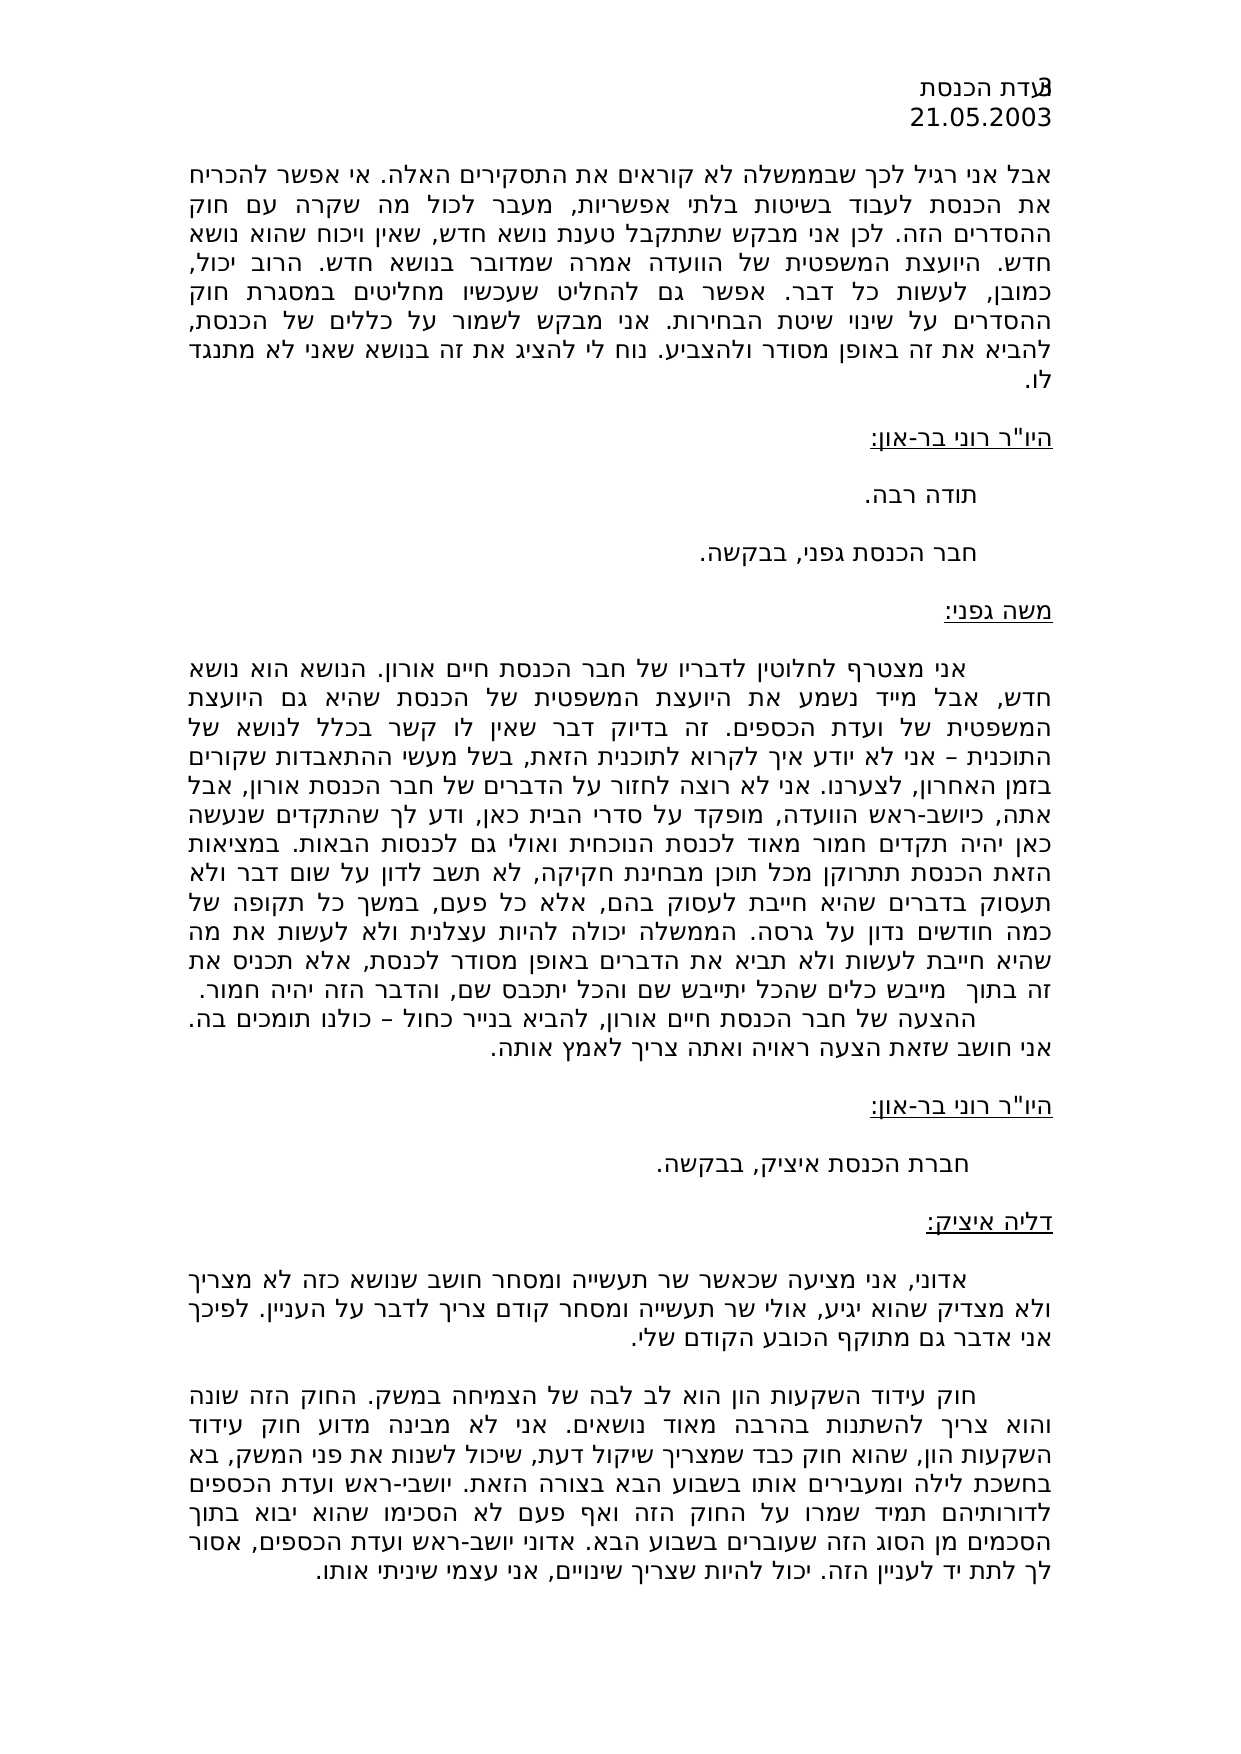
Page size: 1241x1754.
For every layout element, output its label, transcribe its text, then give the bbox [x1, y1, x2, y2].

text חוק עידוד השקעות הון הוא לב לבה של הצמיחה במשק. החוק הזה שונה והוא צריך להשתנות בהרבה מאוד נושאים. אני לא מבינה מדוע חוק עידוד השקעות הון, שהוא חוק כבד שמצריך שיקול דעת, שיכול לשנות את פני המשק, בא בחשכת לילה ומעבירים אותו בשבוע הבא בצורה הזאת. יושבי-ראש ועדת הכספים לדורותיהם תמיד שמרו על החוק הזה ואף פעם לא הסכימו שהוא יבוא בתוך הסכמים מן הסוג הזה שעוברים בשבוע הבא. אדוני יושב-ראש ועדת הכספים, אסור לך לתת יד לעניין הזה. יכול להיות שצריך שינויים, אני עצמי שיניתי אותו. [187, 1381, 1053, 1586]
text היו"ר רוני בר-און: [187, 423, 1053, 452]
text היו"ר רוני בר-און: [187, 1091, 1053, 1121]
text אני מצטרף לחלוטין לדבריו של חבר הכנסת חיים אורון. הנושא הוא נושא חדש, אבל מייד נשמע את היועצת המשפטית של הכנסת שהיא גם היועצת המשפטית של ועדת הכספים. זה בדיוק דבר שאין לו קשר בכלל לנושא של התוכנית – אני לא יודע איך לקרוא לתוכנית הזאת, בשל מעשי ההתאבדות שקורים בזמן האחרון, לצערנו. אני לא רוצה לחזור על הדברים של חבר הכנסת אורון, אבל אתה, כיושב-ראש הוועדה, מופקד על סדרי הבית כאן, ודע לך שהתקדים שנעשה כאן יהיה תקדים חמור מאוד לכנסת הנוכחית ואולי גם לכנסות הבאות. במציאות הזאת הכנסת תתרוקן מכל תוכן מבחינת חקיקה, לא תשב לדון על שום דבר ולא תעסוק בדברים שהיא חייבת לעסוק בהם, אלא כל פעם, במשך כל תקופה של כמה חודשים נדון על גרסה. הממשלה יכולה להיות עצלנית ולא לעשות את מה שהיא חייבת לעשות ולא תביא את הדברים באופן מסודר לכנסת, אלא תכניס את זה בתוך מייבש כלים שהכל יתייבש שם והכל יתכבס שם, והדבר הזה יהיה חמור. ההצעה של חבר הכנסת חיים אורון, להביא בנייר כחול – כולנו תומכים בה. אני חושב שזאת הצעה ראויה ואתה צריך לאמץ אותה. [187, 654, 1053, 1063]
text משה גפני: [187, 596, 1053, 626]
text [187, 161, 1053, 394]
text דליה איציק: [187, 1207, 1053, 1236]
text חברת הכנסת איציק, בבקשה. [187, 1149, 1053, 1178]
text תודה רבה. [187, 481, 1053, 510]
text אדוני, אני מציעה שכאשר שר תעשייה ומסחר חושב שנושא כזה לא מצריך ולא מצדיק שהוא יגיע, אולי שר תעשייה ומסחר קודם צריך לדבר על העניין. לפיכך אני אדבר גם מתוקף הכובע הקודם שלי. [187, 1265, 1053, 1353]
text חבר הכנסת גפני, בבקשה. [187, 538, 1053, 568]
